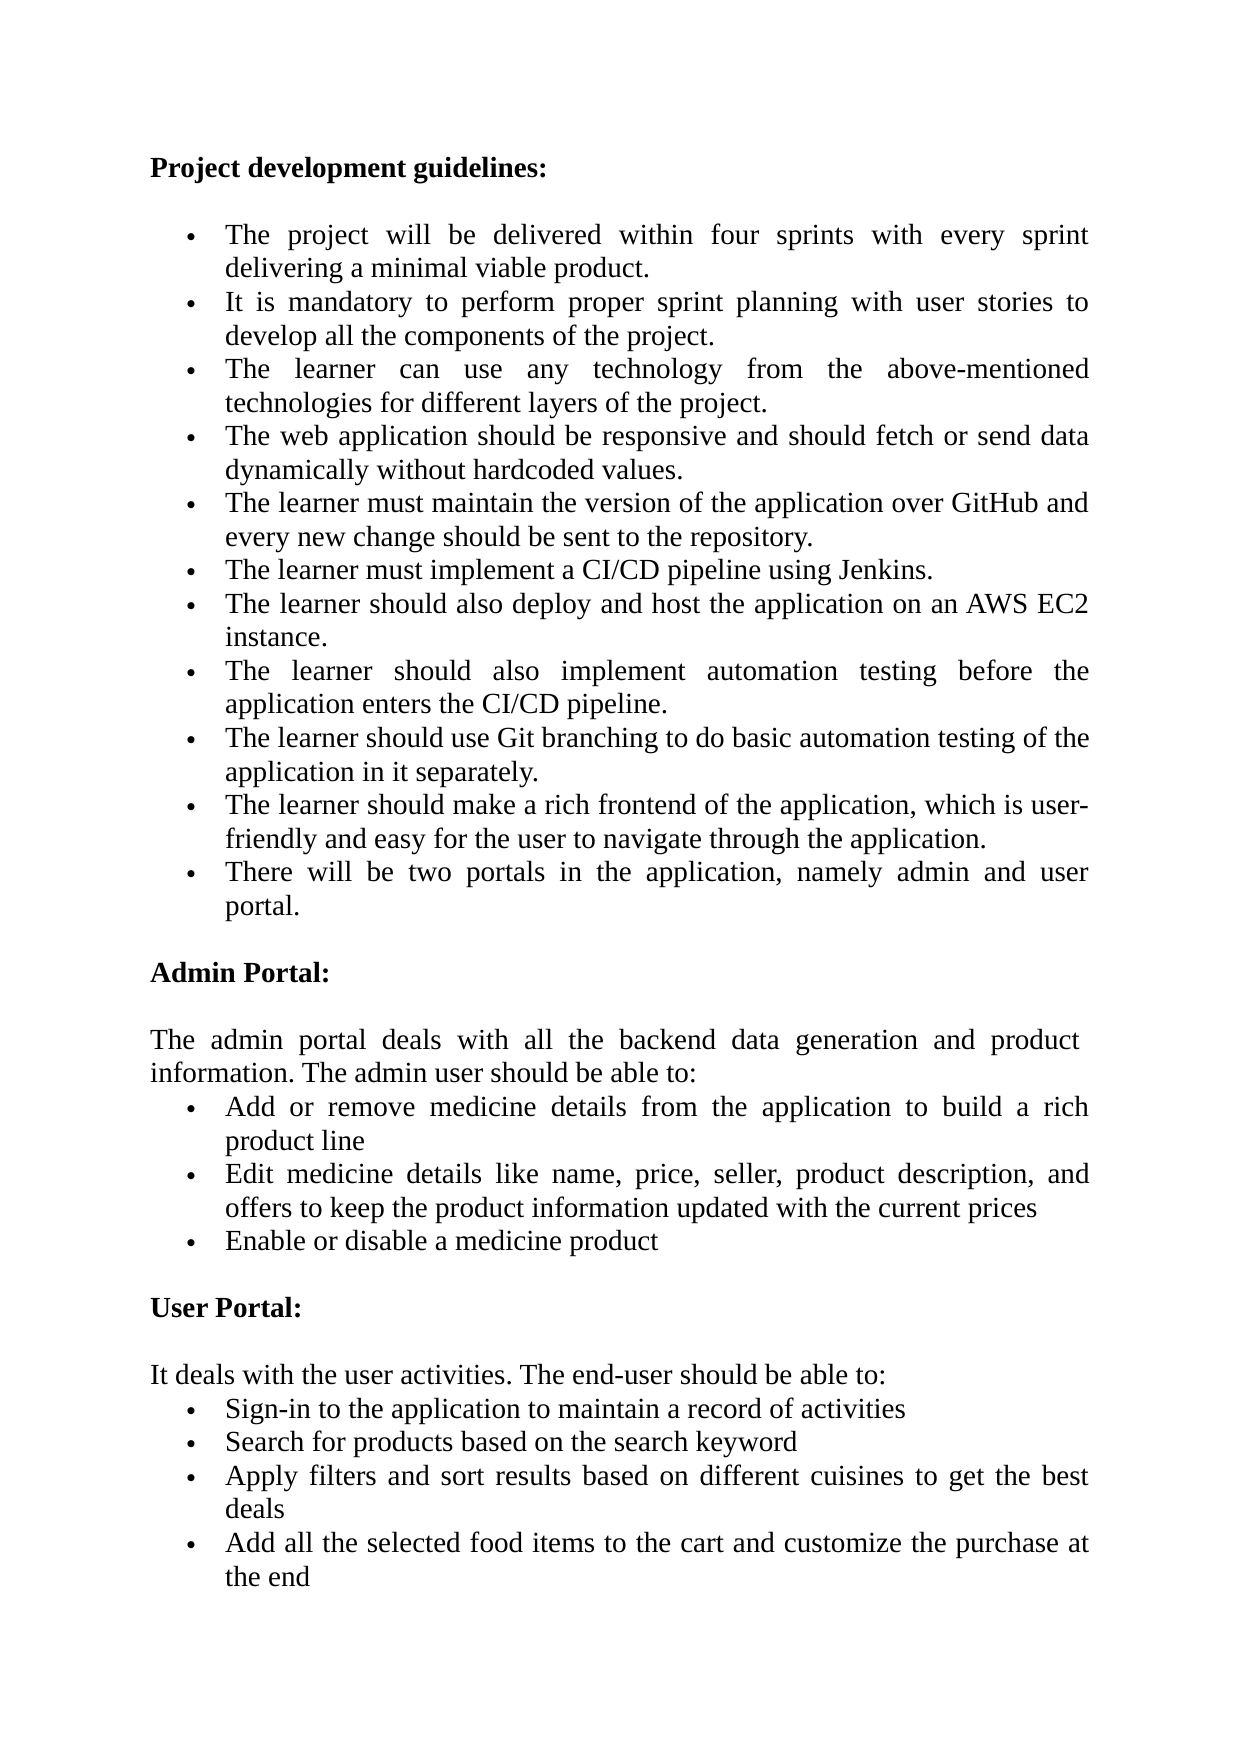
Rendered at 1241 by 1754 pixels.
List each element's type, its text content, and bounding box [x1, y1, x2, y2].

list The learner must implement a CI/CD pipeline using Jenkins. [187, 552, 1090, 586]
list The web application should be responsive and should fetch or send data dynamically without hardcoded values. [187, 418, 1090, 485]
list Add all the selected food items to the cart and customize the purchase at the end [187, 1525, 1090, 1592]
list The learner should make a rich frontend of the application, which is user-friendly and easy for the user to navigate through the application. [187, 787, 1090, 854]
list Apply filters and sort results based on different cuisines to get the best deals [187, 1458, 1090, 1525]
list There will be two portals in the application, namely admin and user portal. [187, 854, 1090, 921]
list Search for products based on the search keyword [187, 1424, 1090, 1458]
text The admin portal deals with all the backend data generation and product information. The admin user should be able to: [150, 988, 1080, 1089]
list Sign-in to the application to maintain a record of activities [187, 1391, 1090, 1424]
list Edit medicine details like name, price, seller, product description, and offers to keep the product information updated with the current prices [187, 1156, 1090, 1223]
list The learner should also implement automation testing before the application enters the CI/CD pipeline. [187, 653, 1090, 720]
text Admin Portal: [150, 955, 1080, 988]
list Add or remove medicine details from the application to build a rich product line [187, 1089, 1090, 1156]
list The learner must maintain the version of the application over GitHub and every new change should be sent to the repository. [187, 485, 1090, 552]
list It is mandatory to perform proper sprint planning with user stories to develop all the components of the project. [187, 284, 1090, 351]
text It deals with the user activities. The end-user should be able to: [150, 1324, 1090, 1391]
list The learner should use Git branching to do basic automation testing of the application in it separately. [187, 720, 1090, 787]
list Enable or disable a medicine product [187, 1223, 1090, 1257]
list The project will be delivered within four sprints with every sprint delivering a minimal viable product. [187, 217, 1090, 284]
list The learner should also deploy and host the application on an AWS EC2 instance. [187, 586, 1090, 653]
text User Portal: [150, 1290, 1090, 1324]
list The learner can use any technology from the above-mentioned technologies for different layers of the project. [187, 351, 1090, 418]
text Project development guidelines: [150, 150, 1090, 183]
